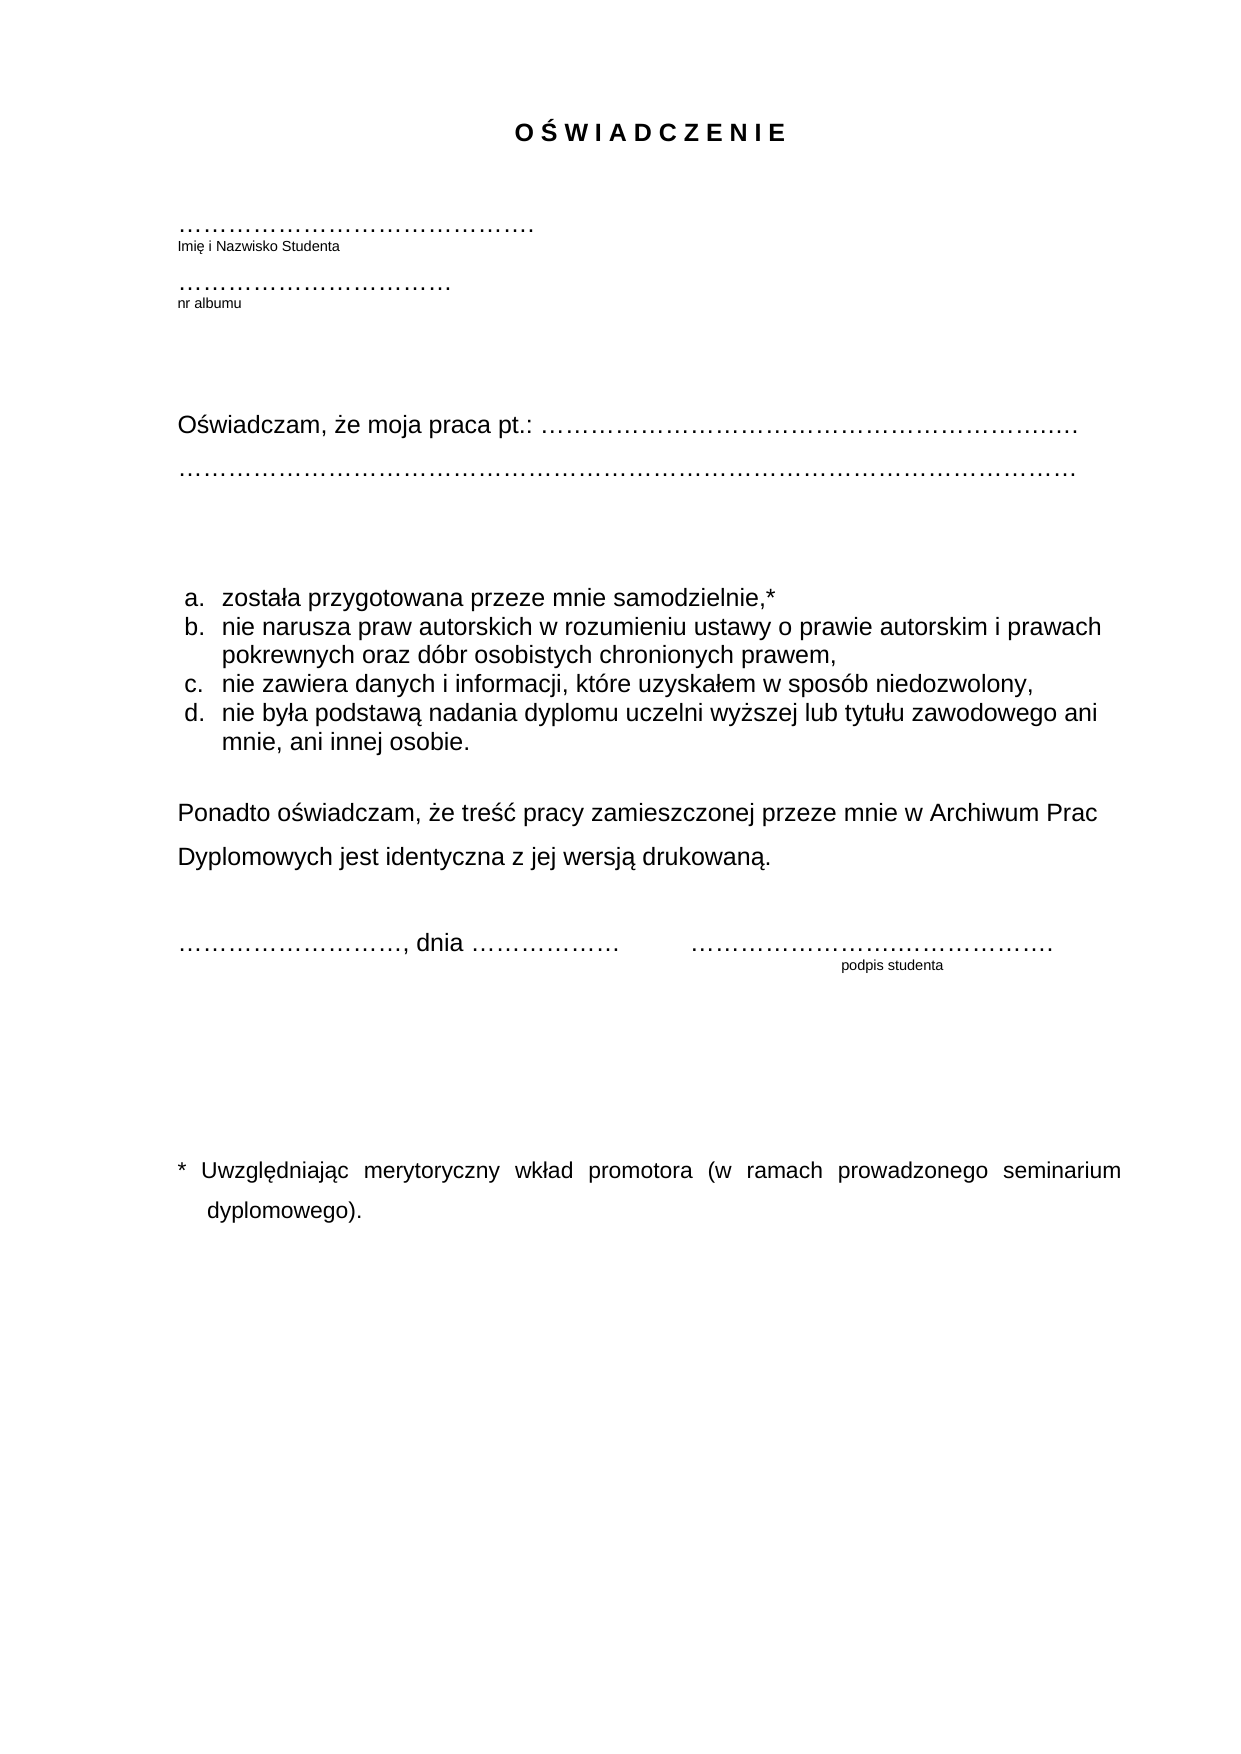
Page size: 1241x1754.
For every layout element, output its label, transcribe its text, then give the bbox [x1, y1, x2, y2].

list nie zawiera danych i informacji, które uzyskałem w sposób niedozwolony, [184, 669, 1122, 698]
text Imię i Nazwisko Studenta [177, 238, 1122, 266]
text ………………………, dnia ……………… …………………….………………. [177, 928, 1122, 956]
text ……………………………………. [177, 209, 1122, 238]
text ……………………………………………………………………………………………… [177, 453, 1122, 482]
text * Uwzględniając merytoryczny wkład promotora (w ramach prowadzonego seminarium dyplomowego). [177, 1157, 1122, 1223]
text Oświadczam, że moja praca pt.: …………………………………………………….…. [177, 410, 1122, 439]
text O Ś W I A D C Z E N I E [177, 118, 1122, 147]
text nr albumu [177, 295, 1122, 324]
list nie była podstawą nadania dyplomu uczelni wyższej lub tytułu zawodowego ani mnie, ani innej osobie. [184, 698, 1122, 755]
list nie narusza praw autorskich w rozumieniu ustawy o prawie autorskim i prawach pokrewnych oraz dóbr osobistych chronionych prawem, [184, 611, 1122, 669]
text podpis studenta [767, 956, 1122, 985]
text …………………………… [177, 266, 1122, 295]
text Ponadto oświadczam, że treść pracy zamieszczonej przeze mnie w Archiwum Prac Dyplomowych jest identyczna z jej wersją drukowaną. [177, 798, 1122, 870]
list została przygotowana przeze mnie samodzielnie,* [184, 583, 1122, 611]
